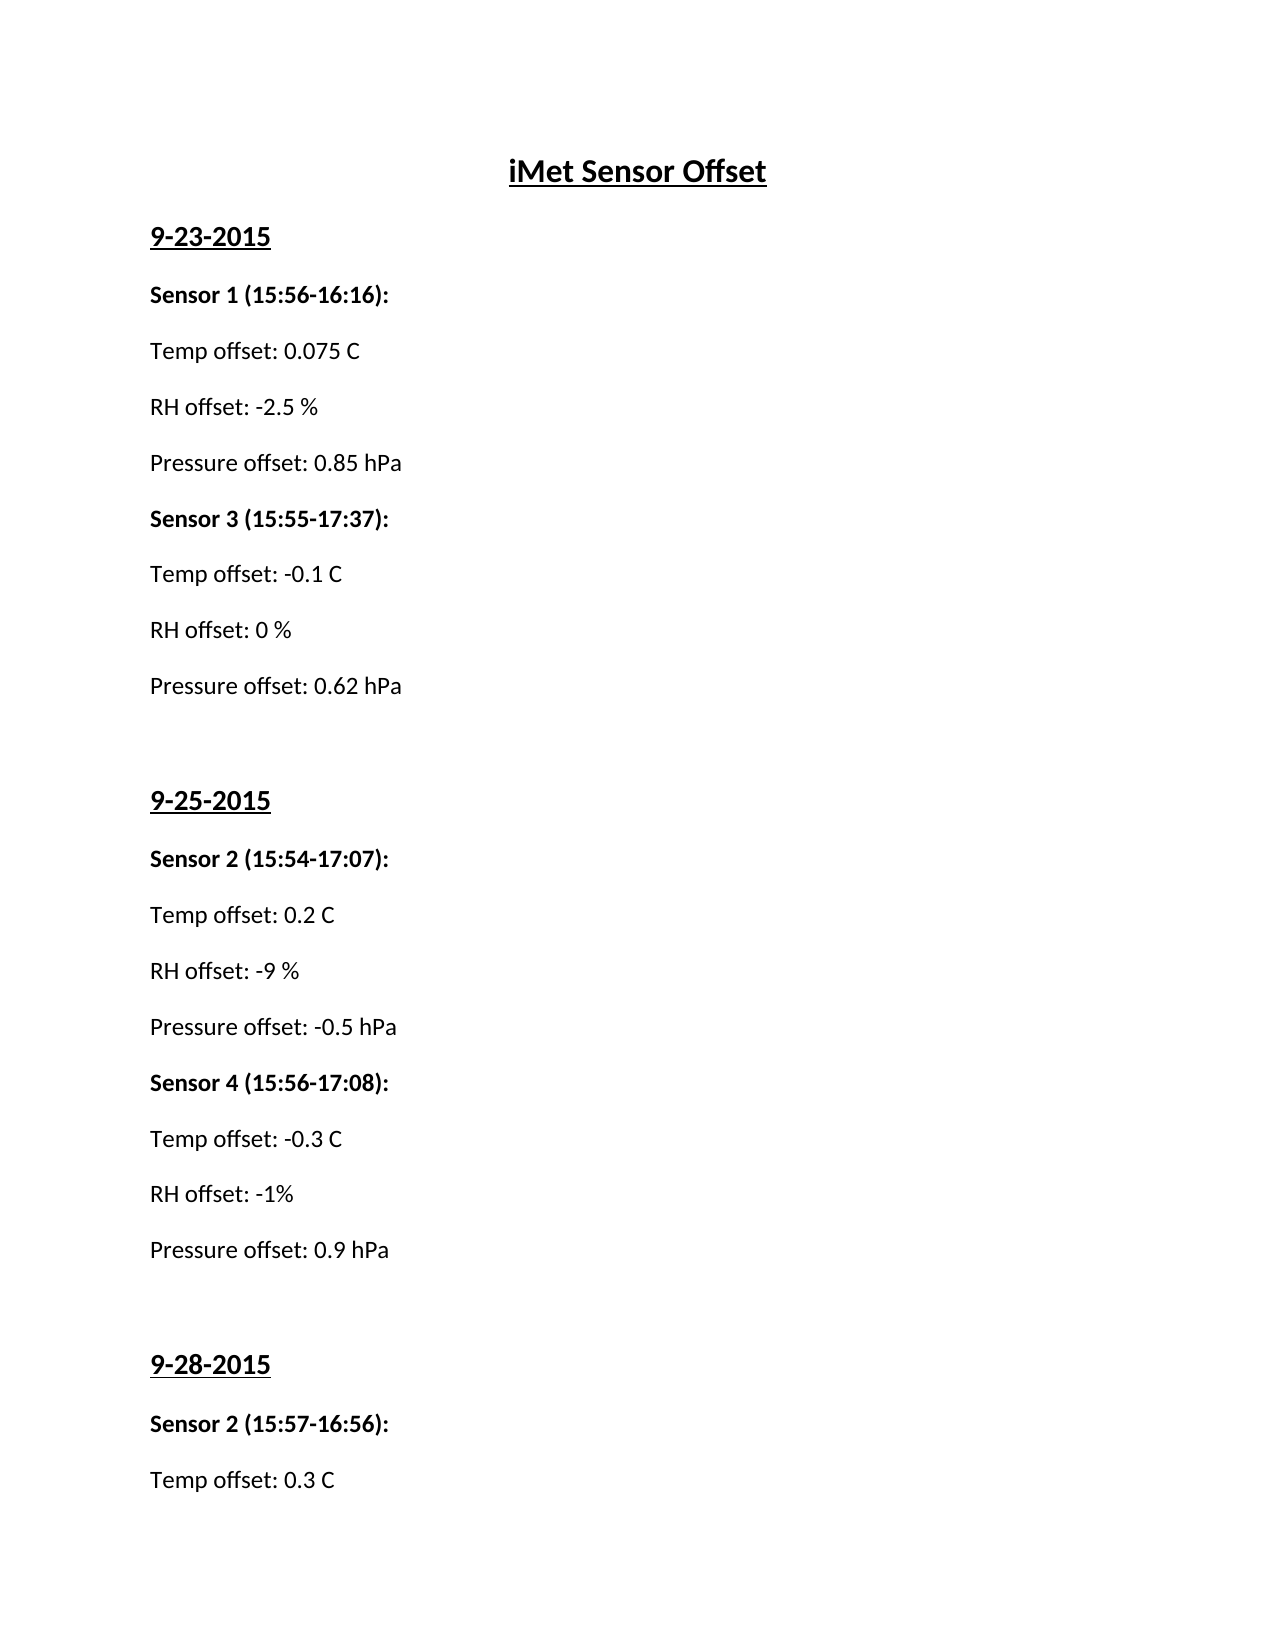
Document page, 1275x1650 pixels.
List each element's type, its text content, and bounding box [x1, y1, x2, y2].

text Temp offset: -0.3 C [150, 1123, 1125, 1153]
text Sensor 2 (15:57-16:56): [150, 1408, 1125, 1438]
text Sensor 3 (15:55-17:37): [150, 503, 1125, 533]
text Sensor 1 (15:56-16:16): [150, 279, 1125, 310]
text Temp offset: 0.2 C [150, 899, 1125, 930]
text Temp offset: 0.3 C [150, 1464, 1125, 1494]
text Temp offset: -0.1 C [150, 558, 1125, 589]
text Pressure offset: -0.5 hPa [150, 1011, 1125, 1042]
text RH offset: 0 % [150, 614, 1125, 645]
text 9-25-2015 [150, 782, 1125, 817]
text Pressure offset: 0.9 hPa [150, 1234, 1125, 1265]
text Sensor 2 (15:54-17:07): [150, 844, 1125, 874]
text 9-28-2015 [150, 1346, 1125, 1382]
text 9-23-2015 [150, 218, 1125, 253]
text Pressure offset: 0.62 hPa [150, 670, 1125, 701]
text RH offset: -1% [150, 1179, 1125, 1209]
text Temp offset: 0.075 C [150, 335, 1125, 366]
text Sensor 4 (15:56-17:08): [150, 1067, 1125, 1097]
text iMet Sensor Offset [150, 150, 1125, 191]
text RH offset: -9 % [150, 955, 1125, 986]
text RH offset: -2.5 % [150, 391, 1125, 422]
text Pressure offset: 0.85 hPa [150, 447, 1125, 477]
